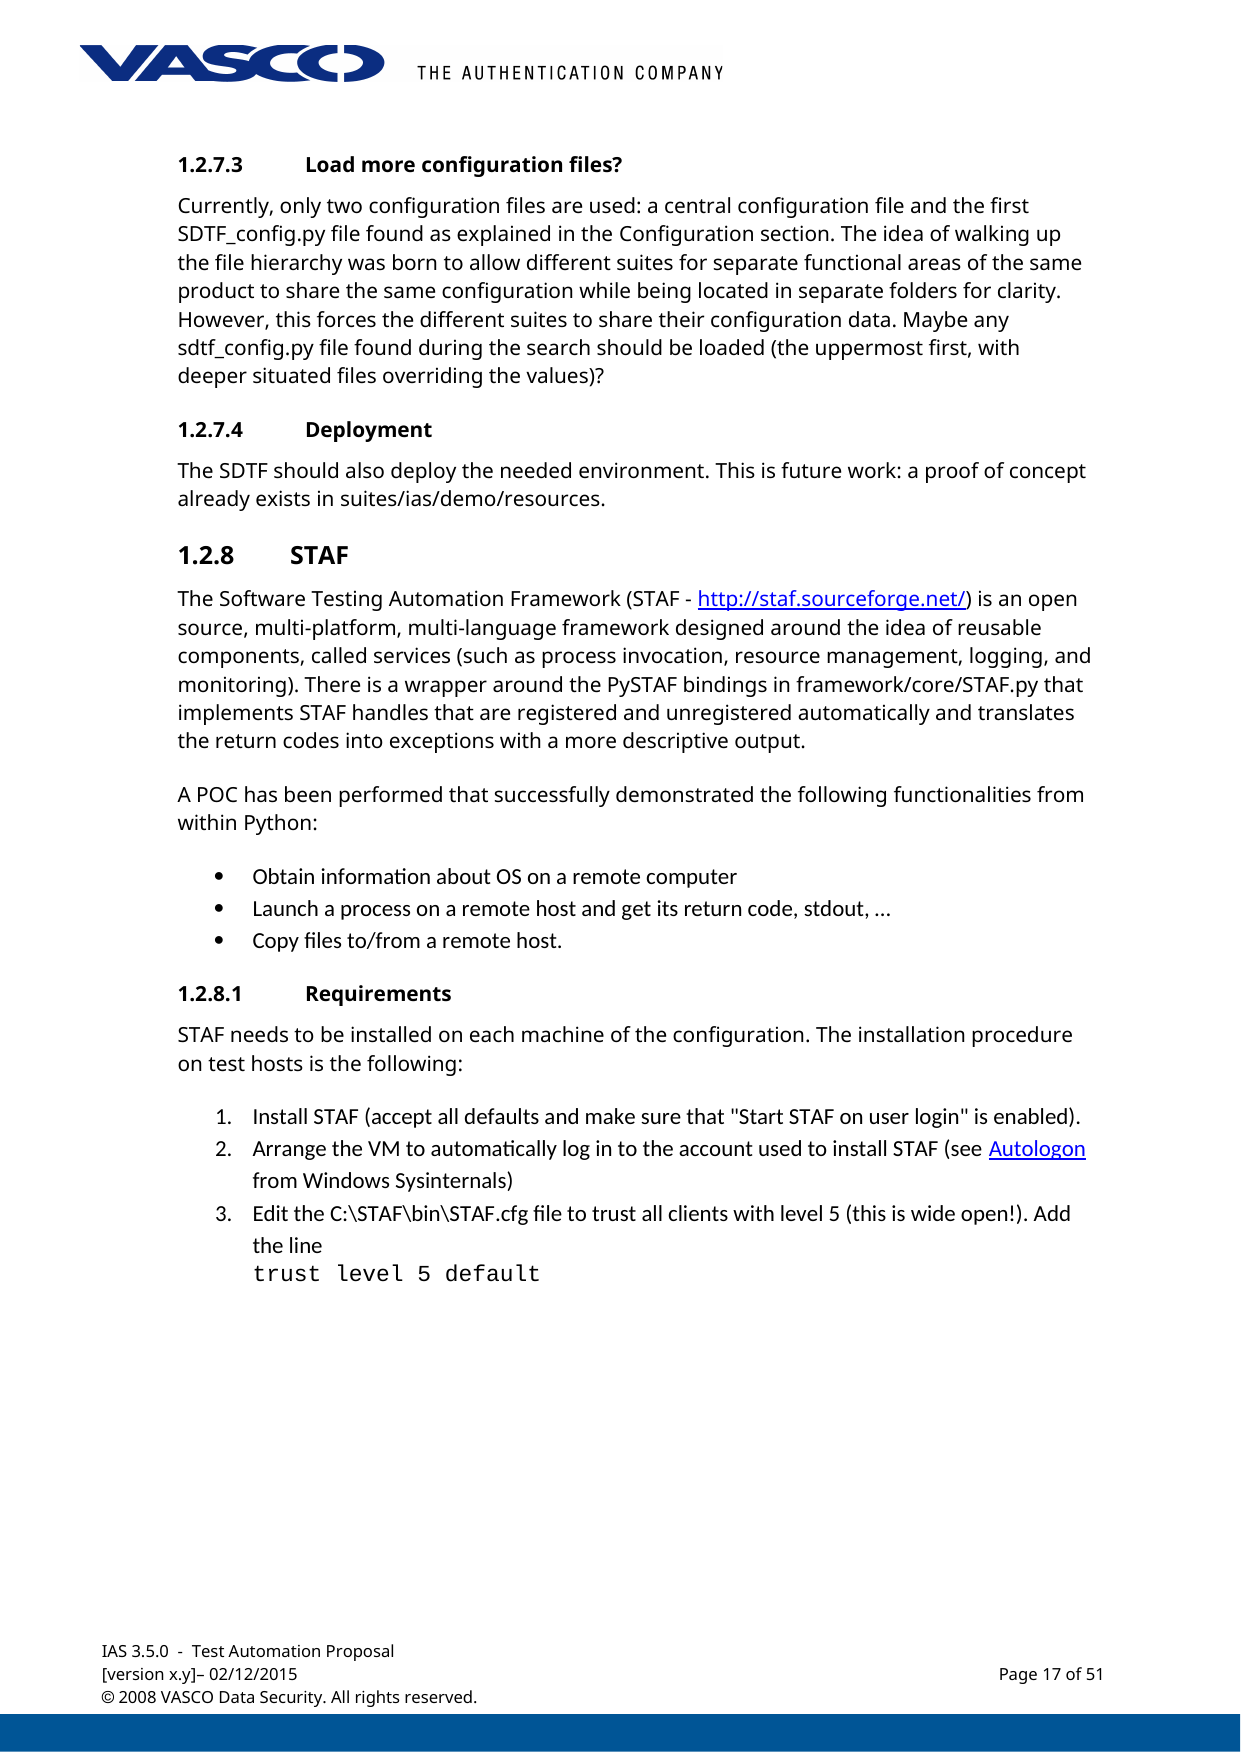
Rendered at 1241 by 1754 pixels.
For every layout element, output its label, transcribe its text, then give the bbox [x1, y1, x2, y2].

list Edit the C:\STAF\bin\STAF.cfg file to trust all clients with level 5 (this is wide open!). Add the line trust level 5 default [215, 1199, 1092, 1289]
picture [79, 45, 723, 82]
text The SDTF should also deploy the needed environment. This is future work: a proof of concept already exists in suites/ias/demo/resources. [177, 456, 1092, 513]
list Launch a process on a remote host and get its return code, stdout, … [215, 894, 1092, 922]
list Arrange the VM to automatically log in to the account used to install STAF (see Autologon from Windows Sysinternals) [215, 1134, 1092, 1194]
text STAF needs to be installed on each machine of the configuration. The installation procedure on test hosts is the following: [177, 1020, 1092, 1077]
subtitle Deployment [177, 415, 1092, 443]
list Copy files to/from a remote host. [215, 926, 1092, 954]
subtitle Requirements [177, 979, 1092, 1008]
text A POC has been performed that successfully demonstrated the following functionalities from within Python: [177, 780, 1092, 837]
list Obtain information about OS on a remote computer [215, 862, 1092, 890]
text Currently, only two configuration files are used: a central configuration file and the first SDTF_config.py file found as explained in the Configuration section. The idea of walking up the file hierarchy was born to allow different suites for separate functional areas of the same product to share the same configuration while being located in separate folders for clarity. However, this forces the different suites to share their configuration data. Maybe any sdtf_config.py file found during the search should be loaded (the uppermost first, with deeper situated files overriding the values)? [177, 191, 1092, 390]
subtitle Load more configuration files? [177, 150, 1092, 178]
subtitle STAF [177, 538, 1092, 572]
text The Software Testing Automation Framework (STAF - http://staf.sourceforge.net/) is an open source, multi-platform, multi-language framework designed around the idea of reusable components, called services (such as process invocation, resource management, logging, and monitoring). There is a wrapper around the PySTAF bindings in framework/core/STAF.py that implements STAF handles that are registered and unregistered automatically and translates the return codes into exceptions with a more descriptive output. [177, 584, 1092, 755]
list Install STAF (accept all defaults and make sure that "Start STAF on user login" is enabled). [215, 1102, 1092, 1130]
